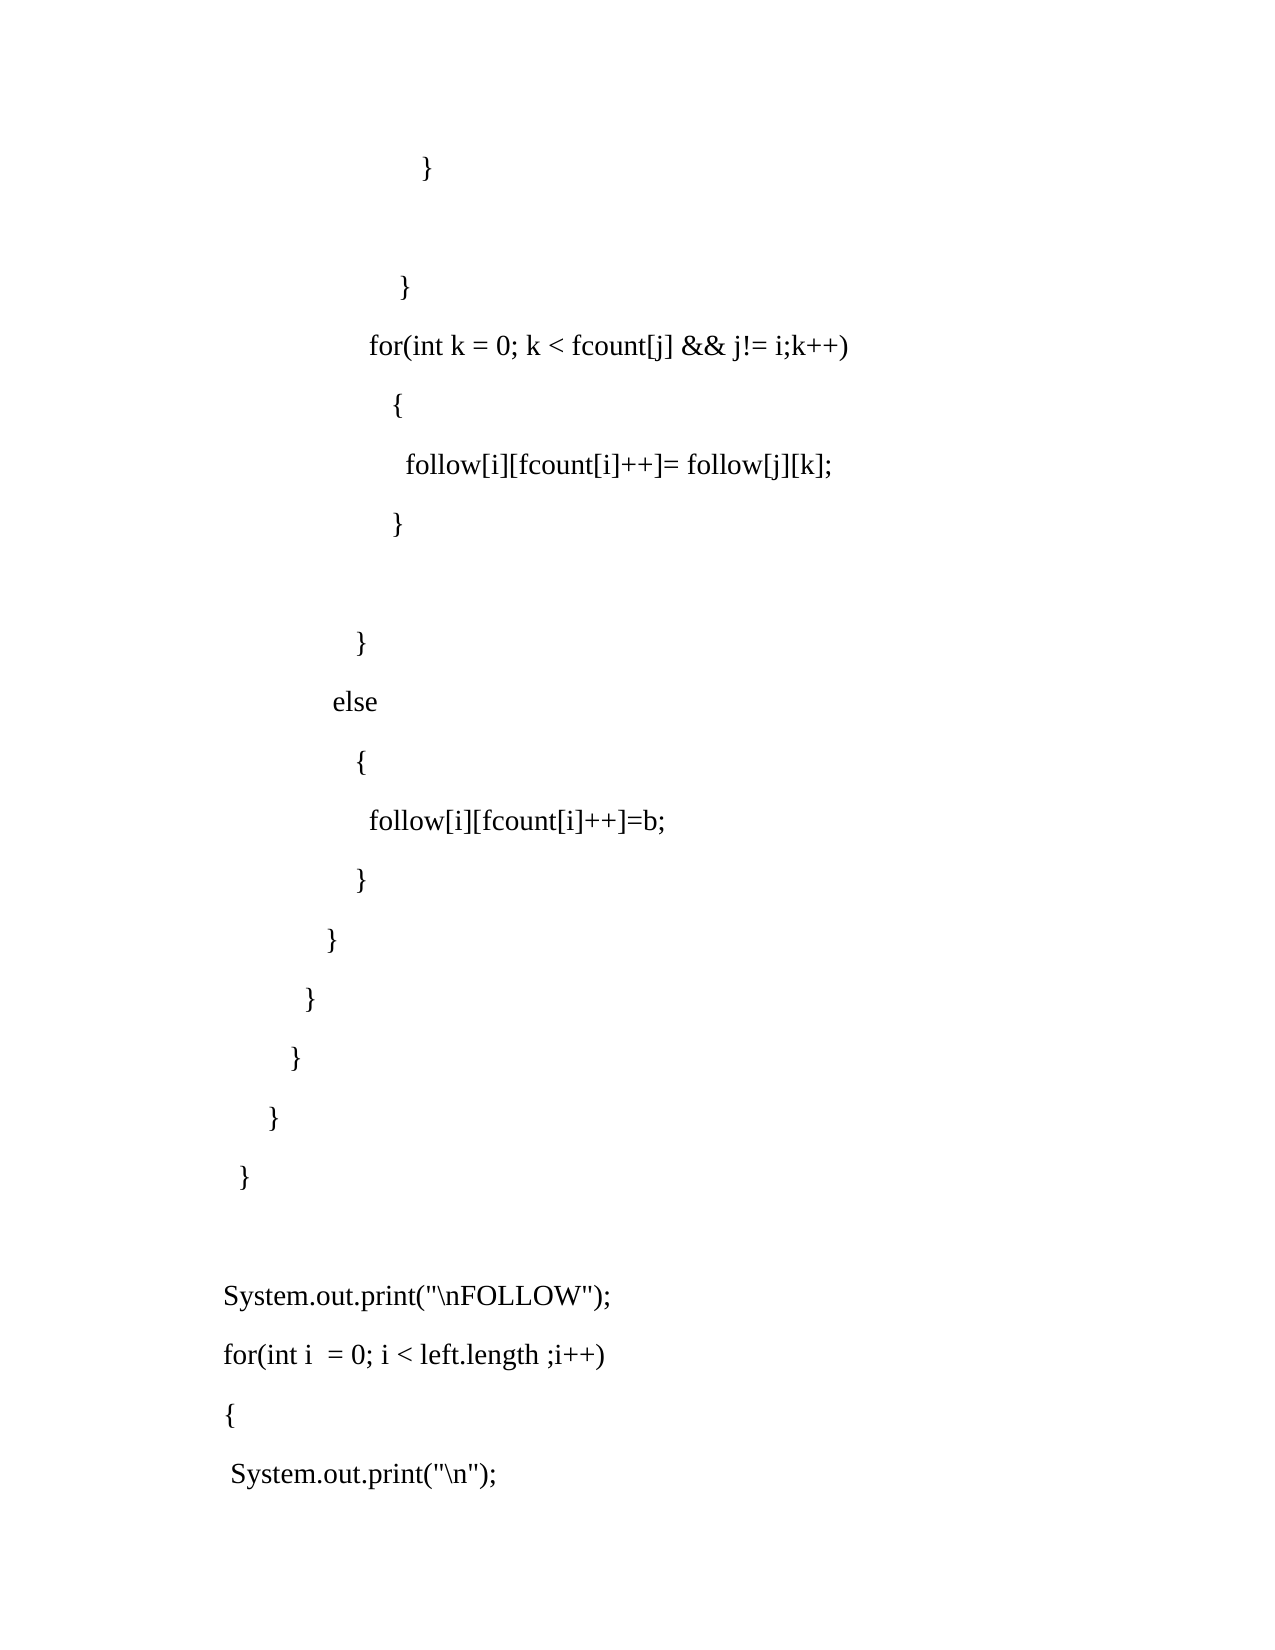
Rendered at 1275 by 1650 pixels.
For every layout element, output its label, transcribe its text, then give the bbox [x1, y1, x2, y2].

text } [150, 1041, 1125, 1074]
text } [150, 862, 1125, 896]
text for(int k = 0; k < fcount[j] && j!= i;k++) [150, 328, 1125, 362]
text { [150, 744, 1125, 777]
text { [150, 387, 1125, 421]
text System.out.print("\n"); [150, 1456, 1125, 1490]
text System.out.print("\nFOLLOW"); [150, 1278, 1125, 1312]
text } [150, 625, 1125, 658]
text follow[i][fcount[i]++]=b; [150, 803, 1125, 837]
text } [150, 922, 1125, 955]
text else [150, 684, 1125, 718]
text } [150, 269, 1125, 302]
text } [150, 1159, 1125, 1193]
text { [150, 1397, 1125, 1430]
text } [150, 981, 1125, 1015]
text } [150, 1100, 1125, 1133]
text } [150, 150, 1125, 183]
text follow[i][fcount[i]++]= follow[j][k]; [150, 447, 1125, 480]
text } [150, 506, 1125, 540]
text for(int i = 0; i < left.length ;i++) [150, 1337, 1125, 1371]
